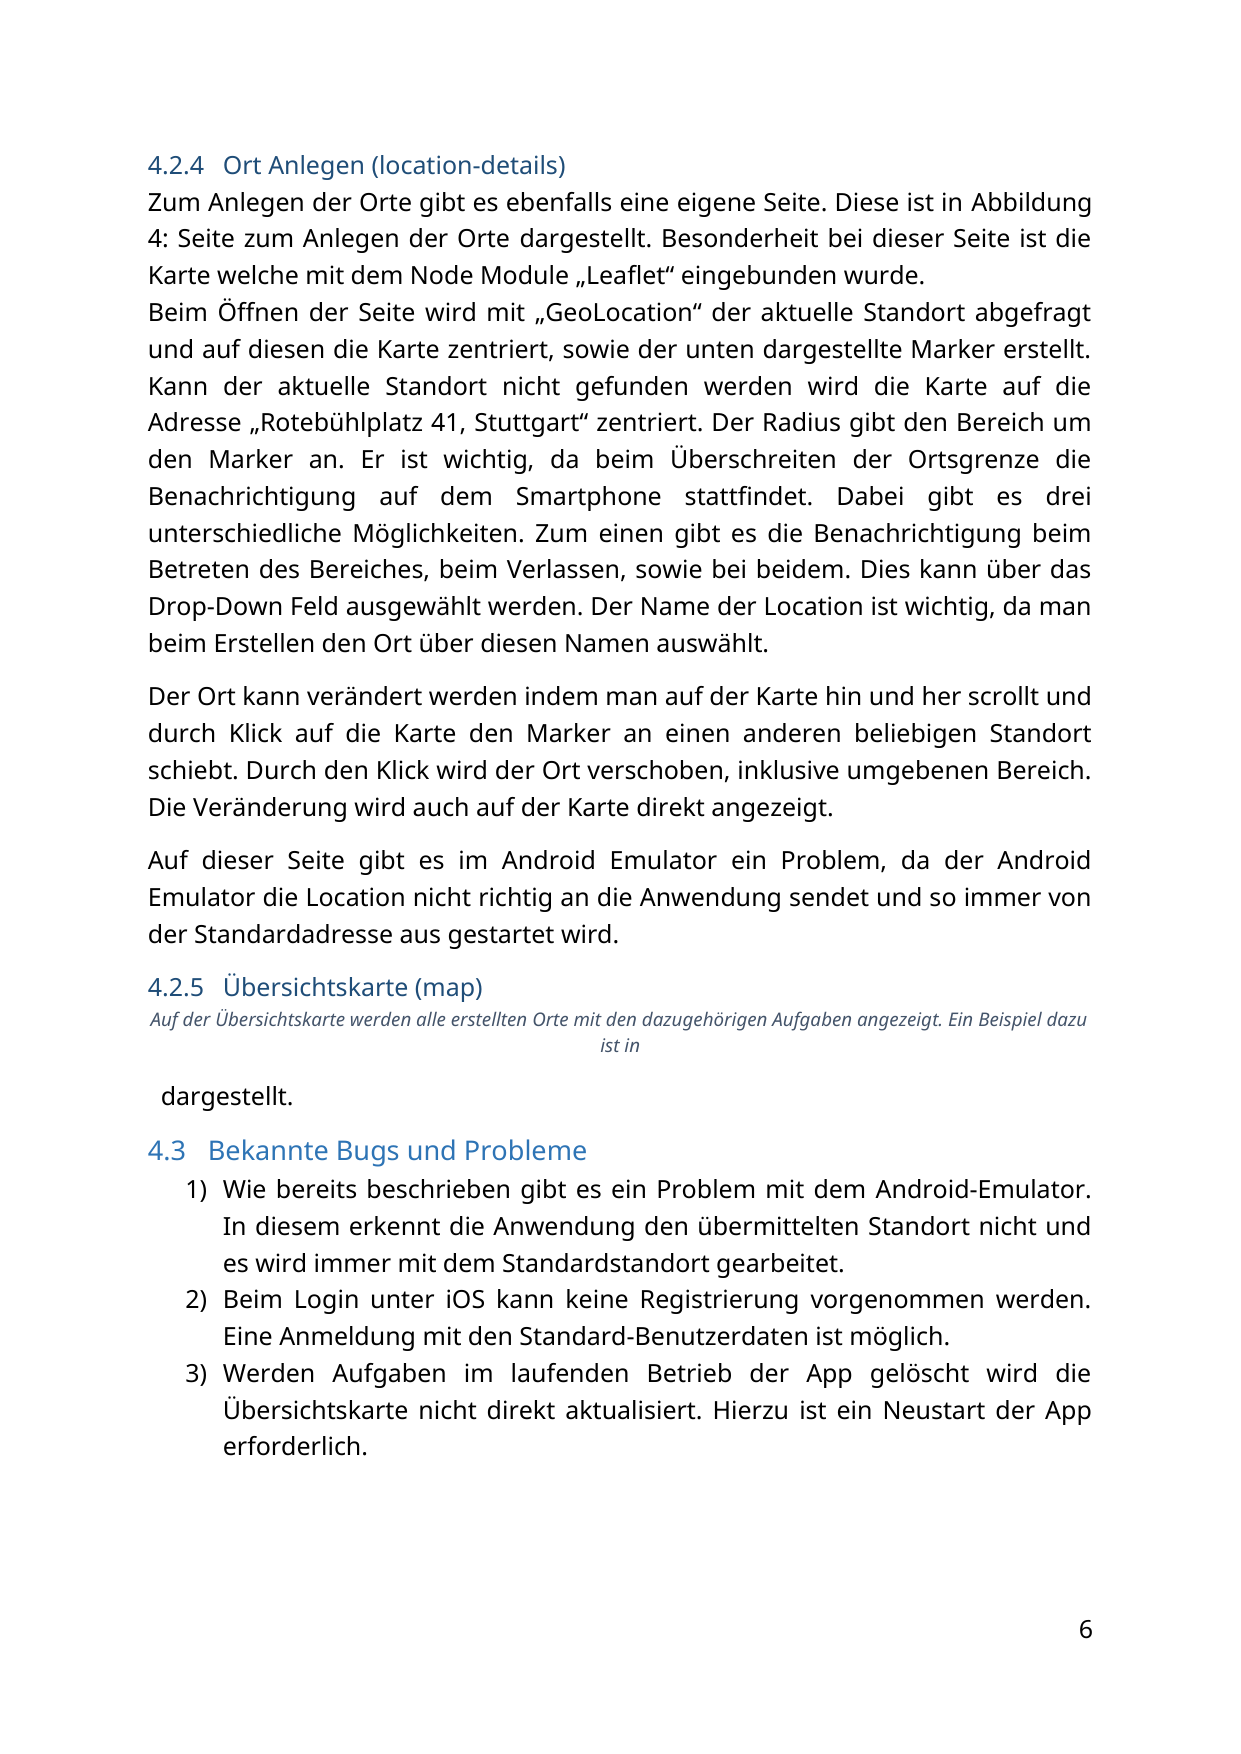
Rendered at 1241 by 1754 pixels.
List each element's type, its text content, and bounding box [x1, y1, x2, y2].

list Beim Login unter iOS kann keine Registrierung vorgenommen werden. Eine Anmeldung mit den Standard-Benutzerdaten ist möglich. [185, 1282, 1093, 1353]
text Auf dieser Seite gibt es im Android Emulator ein Problem, da der Android Emulator die Location nicht richtig an die Anwendung sendet und so immer von der Standardadresse aus gestartet wird. [148, 843, 1093, 950]
list Werden Aufgaben im laufenden Betrieb der App gelöscht wird die Übersichtskarte nicht direkt aktualisiert. Hierzu ist ein Neustart der App erforderlich. [185, 1356, 1093, 1463]
list Wie bereits beschrieben gibt es ein Problem mit dem Android-Emulator. In diesem erkennt die Anwendung den übermittelten Standort nicht und es wird immer mit dem Standardstandort gearbeitet. [185, 1172, 1093, 1279]
text Der Ort kann verändert werden indem man auf der Karte hin und her scrollt und durch Klick auf die Karte den Marker an einen anderen beliebigen Standort schiebt. Durch den Klick wird der Ort verschoben, inklusive umgebenen Bereich. Die Veränderung wird auch auf der Karte direkt angezeigt. [148, 679, 1093, 823]
text Auf der Übersichtskarte werden alle erstellten Orte mit den dazugehörigen Aufgaben angezeigt. Ein Beispiel dazu ist in [148, 1007, 1093, 1058]
text Abbildung 5: Übersichtskarte dargestellt. [148, 1078, 1093, 1112]
text Zum Anlegen der Orte gibt es ebenfalls eine eigene Seite. Diese ist in Abbildung 4: Seite zum Anlegen der Orte dargestellt. Besonderheit bei dieser Seite ist die Karte welche mit dem Node Module „Leaflet“ eingebunden wurde. Beim Öffnen der Seite wird mit „GeoLocation“ der aktuelle Standort abgefragt und auf diesen die Karte zentriert, sowie der unten dargestellte Marker erstellt. Kann der aktuelle Standort nicht gefunden werden wird die Karte auf die Adresse „Rotebühlplatz 41, Stuttgart“ zentriert. Der Radius gibt den Bereich um den Marker an. Er ist wichtig, da beim Überschreiten der Ortsgrenze die Benachrichtigung auf dem Smartphone stattfindet. Dabei gibt es drei unterschiedliche Möglichkeiten. Zum einen gibt es die Benachrichtigung beim Betreten des Bereiches, beim Verlassen, sowie bei beidem. Dies kann über das Drop-Down Feld ausgewählt werden. Der Name der Location ist wichtig, da man beim Erstellen den Ort über diesen Namen auswählt. [148, 184, 1093, 660]
subtitle Bekannte Bugs und Probleme [148, 1132, 1093, 1169]
subtitle Ort Anlegen (location-details) [148, 148, 1093, 182]
subtitle Übersichtskarte (map) [148, 970, 1093, 1004]
